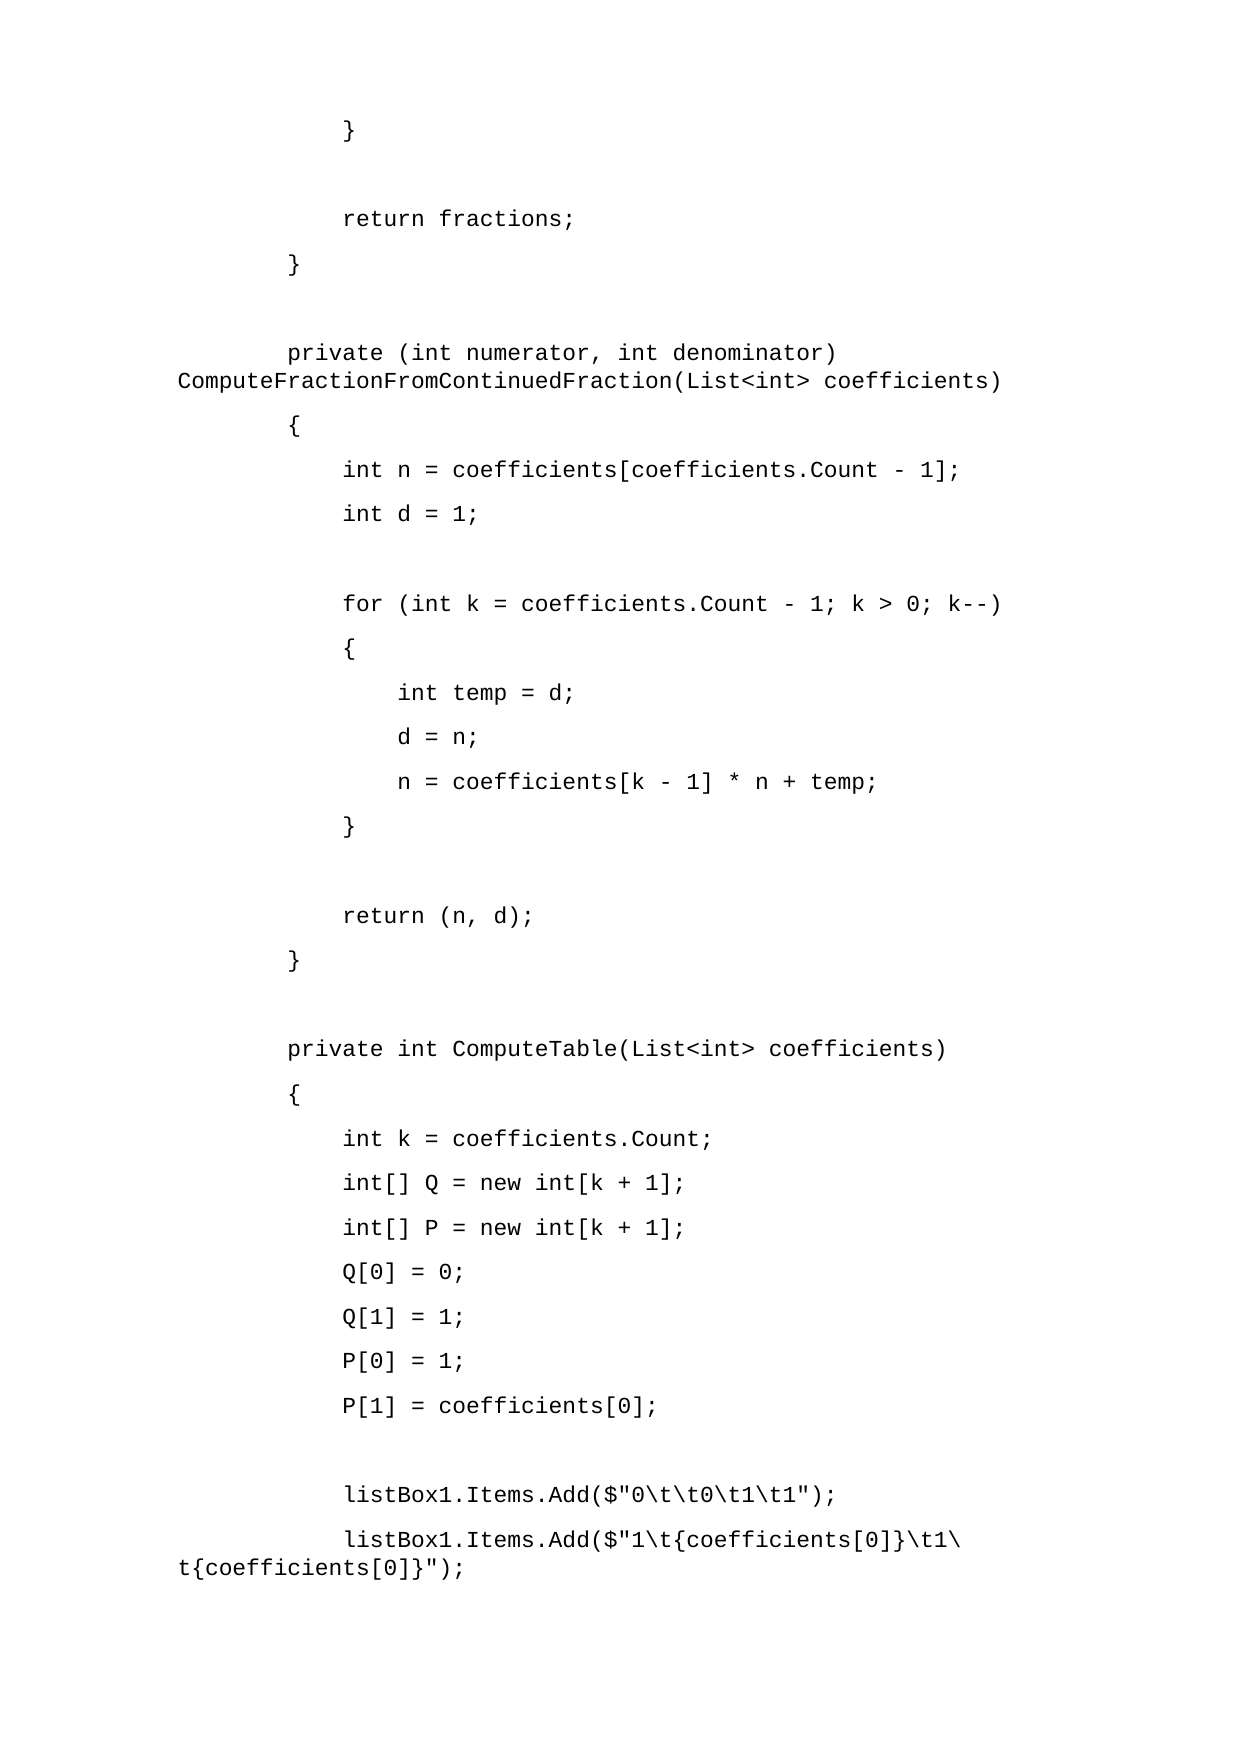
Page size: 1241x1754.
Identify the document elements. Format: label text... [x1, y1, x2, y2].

text int d = 1; [177, 503, 1152, 529]
text { [177, 1082, 1152, 1108]
text listBox1.Items.Add($"1\t{coefficients[0]}\t1\t{coefficients[0]}"); [177, 1528, 1152, 1582]
text return fractions; [177, 207, 1152, 233]
text } [177, 118, 1152, 144]
text n = coefficients[k - 1] * n + temp; [177, 770, 1152, 796]
text P[1] = coefficients[0]; [177, 1394, 1152, 1420]
text Q[0] = 0; [177, 1261, 1152, 1287]
text } [177, 948, 1152, 974]
text d = n; [177, 726, 1152, 752]
text private int ComputeTable(List<int> coefficients) [177, 1038, 1152, 1064]
text int[] Q = new int[k + 1]; [177, 1171, 1152, 1197]
text for (int k = coefficients.Count - 1; k > 0; k--) [177, 592, 1152, 618]
text listBox1.Items.Add($"0\t\t0\t1\t1"); [177, 1483, 1152, 1509]
text } [177, 815, 1152, 841]
text return (n, d); [177, 904, 1152, 930]
text private (int numerator, int denominator) ComputeFractionFromContinuedFraction(List<int> coefficients) [177, 341, 1152, 395]
text } [177, 252, 1152, 278]
text Q[1] = 1; [177, 1305, 1152, 1331]
text { [177, 636, 1152, 662]
text P[0] = 1; [177, 1350, 1152, 1376]
text int k = coefficients.Count; [177, 1127, 1152, 1153]
text int[] P = new int[k + 1]; [177, 1216, 1152, 1242]
text { [177, 413, 1152, 439]
text int temp = d; [177, 681, 1152, 707]
text int n = coefficients[coefficients.Count - 1]; [177, 458, 1152, 484]
